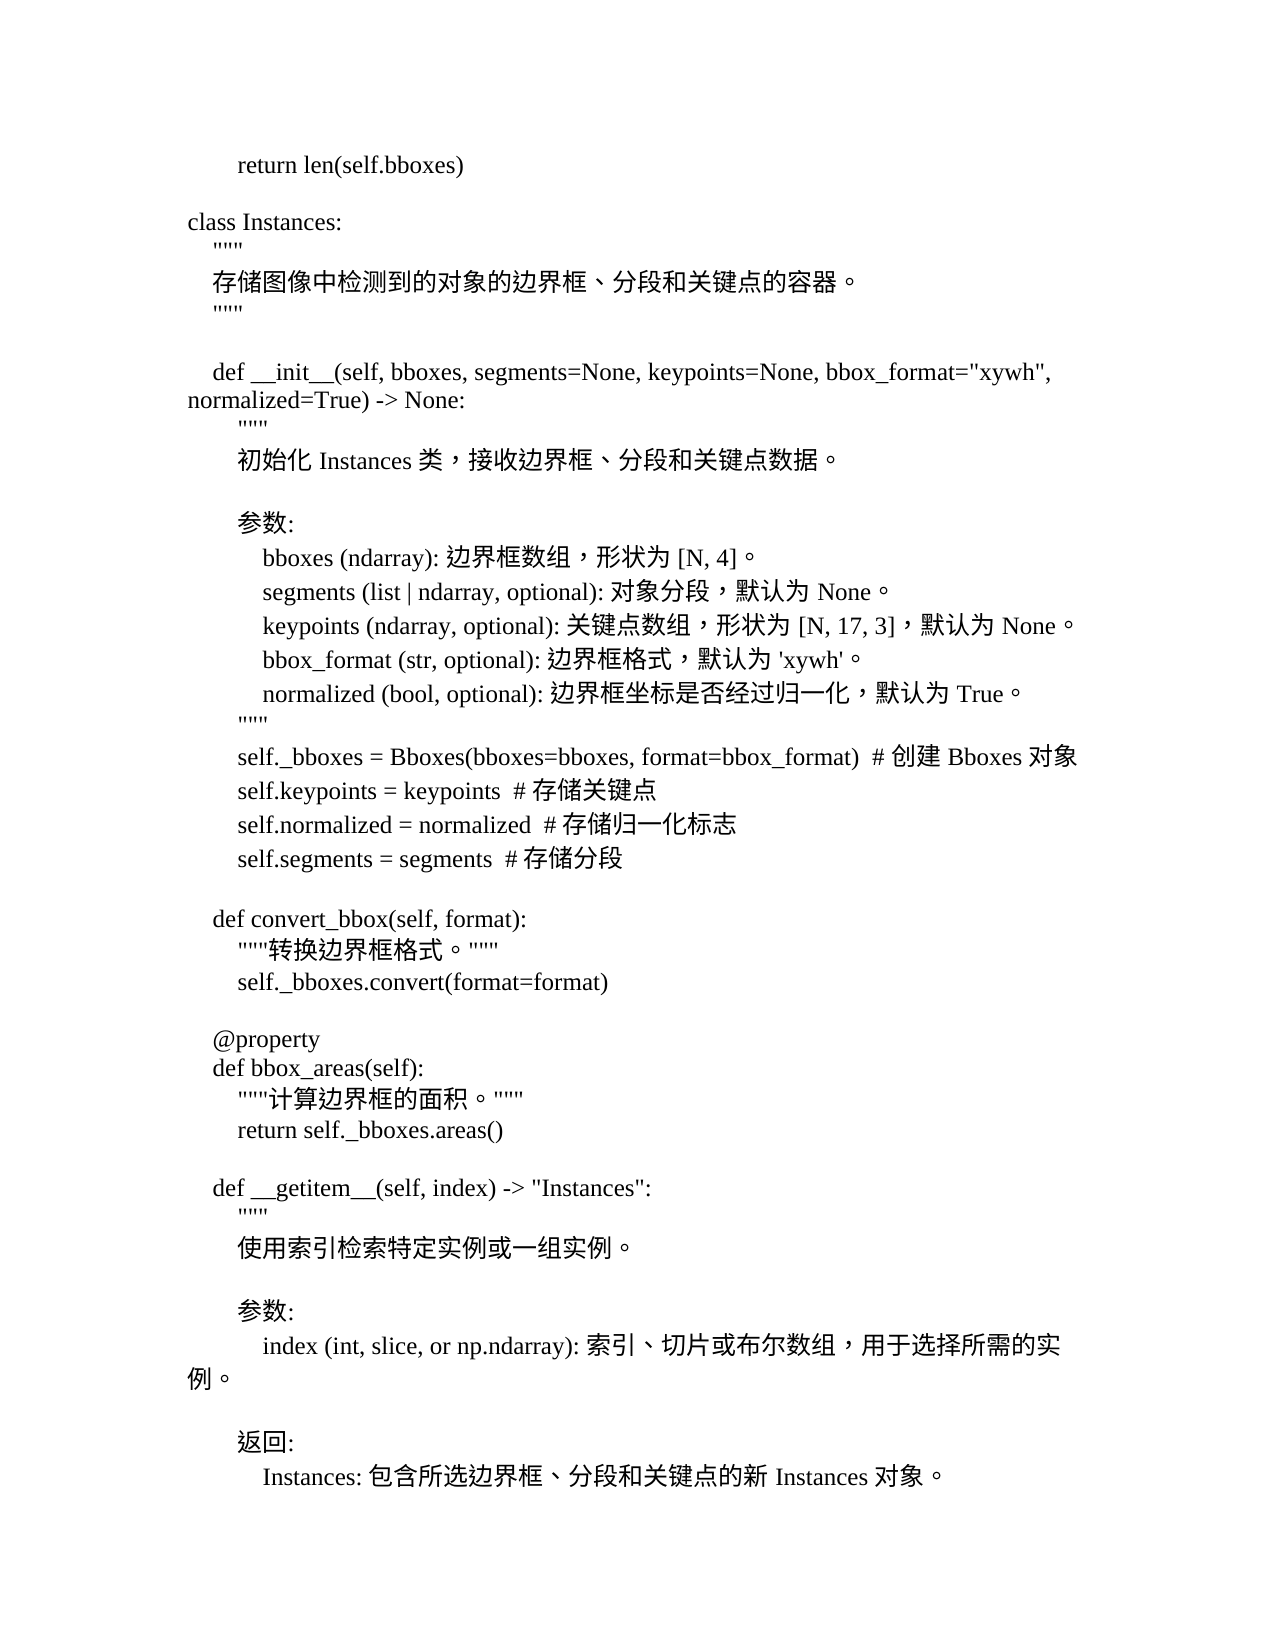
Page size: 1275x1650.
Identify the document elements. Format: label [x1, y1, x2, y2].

text [187, 150, 1087, 1492]
